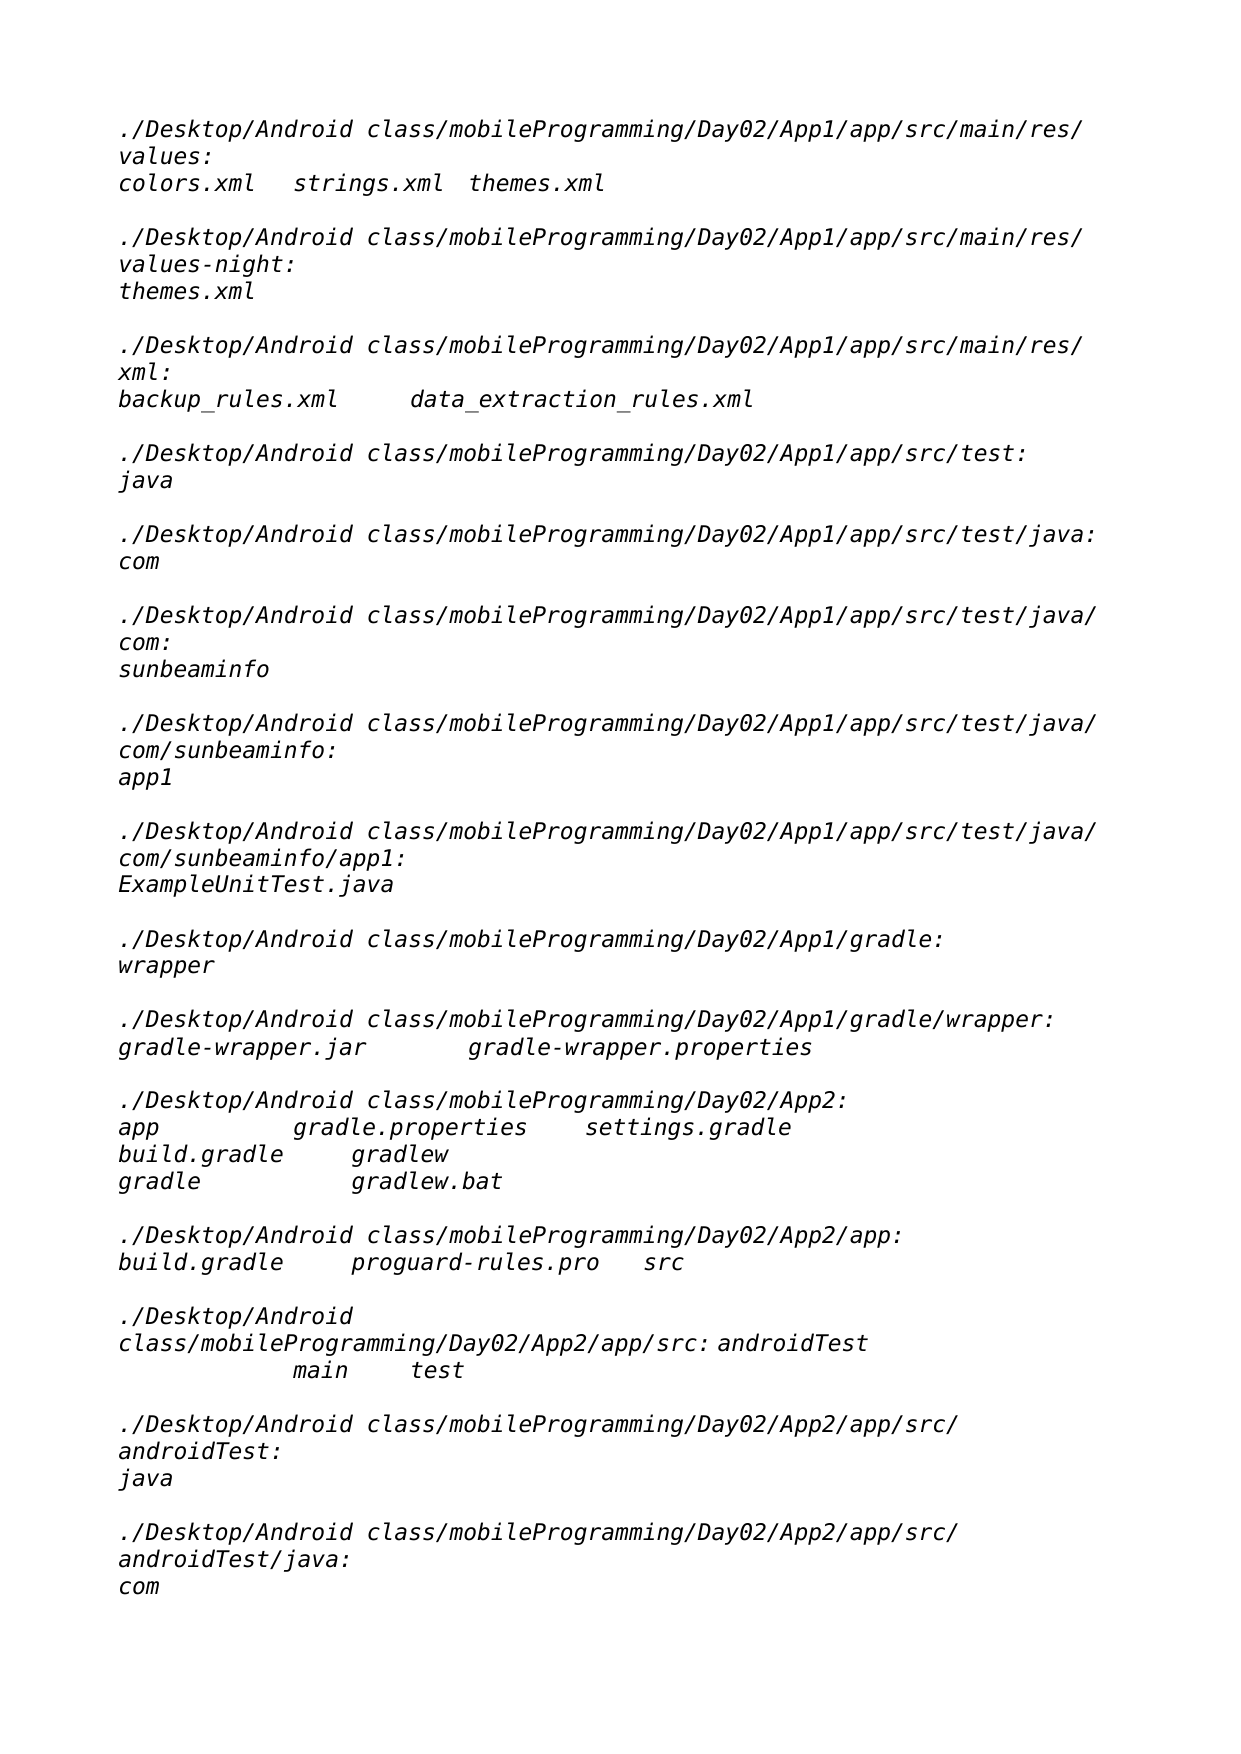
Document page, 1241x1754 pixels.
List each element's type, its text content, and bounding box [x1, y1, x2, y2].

text ./Desktop/Android class/mobileProgramming/Day02/App1/app/src/main/res/ values-night: [118, 224, 1084, 278]
text ./Desktop/Android class/mobileProgramming/Day02/App2/app/src: androidTest main test [118, 1303, 960, 1384]
text ./Desktop/Android class/mobileProgramming/Day02/App1/app/src/test/java/ com: [118, 602, 1109, 656]
text app1 [118, 764, 1109, 790]
text ./Desktop/Android class/mobileProgramming/Day02/App1/app/src/test/java/ com/sunbeaminfo/app1: [118, 818, 1109, 871]
text ./Desktop/Android class/mobileProgramming/Day02/App1/app/src/test/java/ com/sunbeaminfo: [118, 710, 1109, 763]
text ./Desktop/Android class/mobileProgramming/Day02/App1/gradle/wrapper: gradle-wrapper.jar gradle-wrapper.properties [118, 1007, 1057, 1060]
text ExampleUnitTest.java [118, 872, 1109, 898]
text java [118, 1465, 1109, 1492]
text sunbeaminfo [118, 656, 1109, 682]
text ./Desktop/Android class/mobileProgramming/Day02/App2/app/src/ androidTest/java: [118, 1519, 1003, 1573]
text ./Desktop/Android class/mobileProgramming/Day02/App1/app/src/main/res/ xml: [118, 332, 1109, 386]
text themes.xml [118, 278, 1109, 305]
text ./Desktop/Android class/mobileProgramming/Day02/App1/gradle: wrapper [118, 926, 1003, 979]
text ./Desktop/Android class/mobileProgramming/Day02/App1/app/src/test: java [118, 440, 1057, 494]
text backup_rules.xml data_extraction_rules.xml [118, 386, 1109, 413]
text colors.xml strings.xml themes.xml [118, 170, 1109, 197]
text ./Desktop/Android class/mobileProgramming/Day02/App2: app gradle.properties settings.gradle build.gradle gradlew [118, 1088, 850, 1168]
text com [118, 1573, 1109, 1600]
text ./Desktop/Android class/mobileProgramming/Day02/App1/app/src/main/res/ values: [118, 117, 1109, 170]
text gradle gradlew.bat [118, 1168, 1109, 1195]
text ./Desktop/Android class/mobileProgramming/Day02/App2/app/src/ androidTest: [118, 1411, 1003, 1465]
text ./Desktop/Android class/mobileProgramming/Day02/App2/app: build.gradle proguard-rules.pro src [118, 1223, 905, 1276]
text ./Desktop/Android class/mobileProgramming/Day02/App1/app/src/test/java: com [118, 521, 1109, 575]
